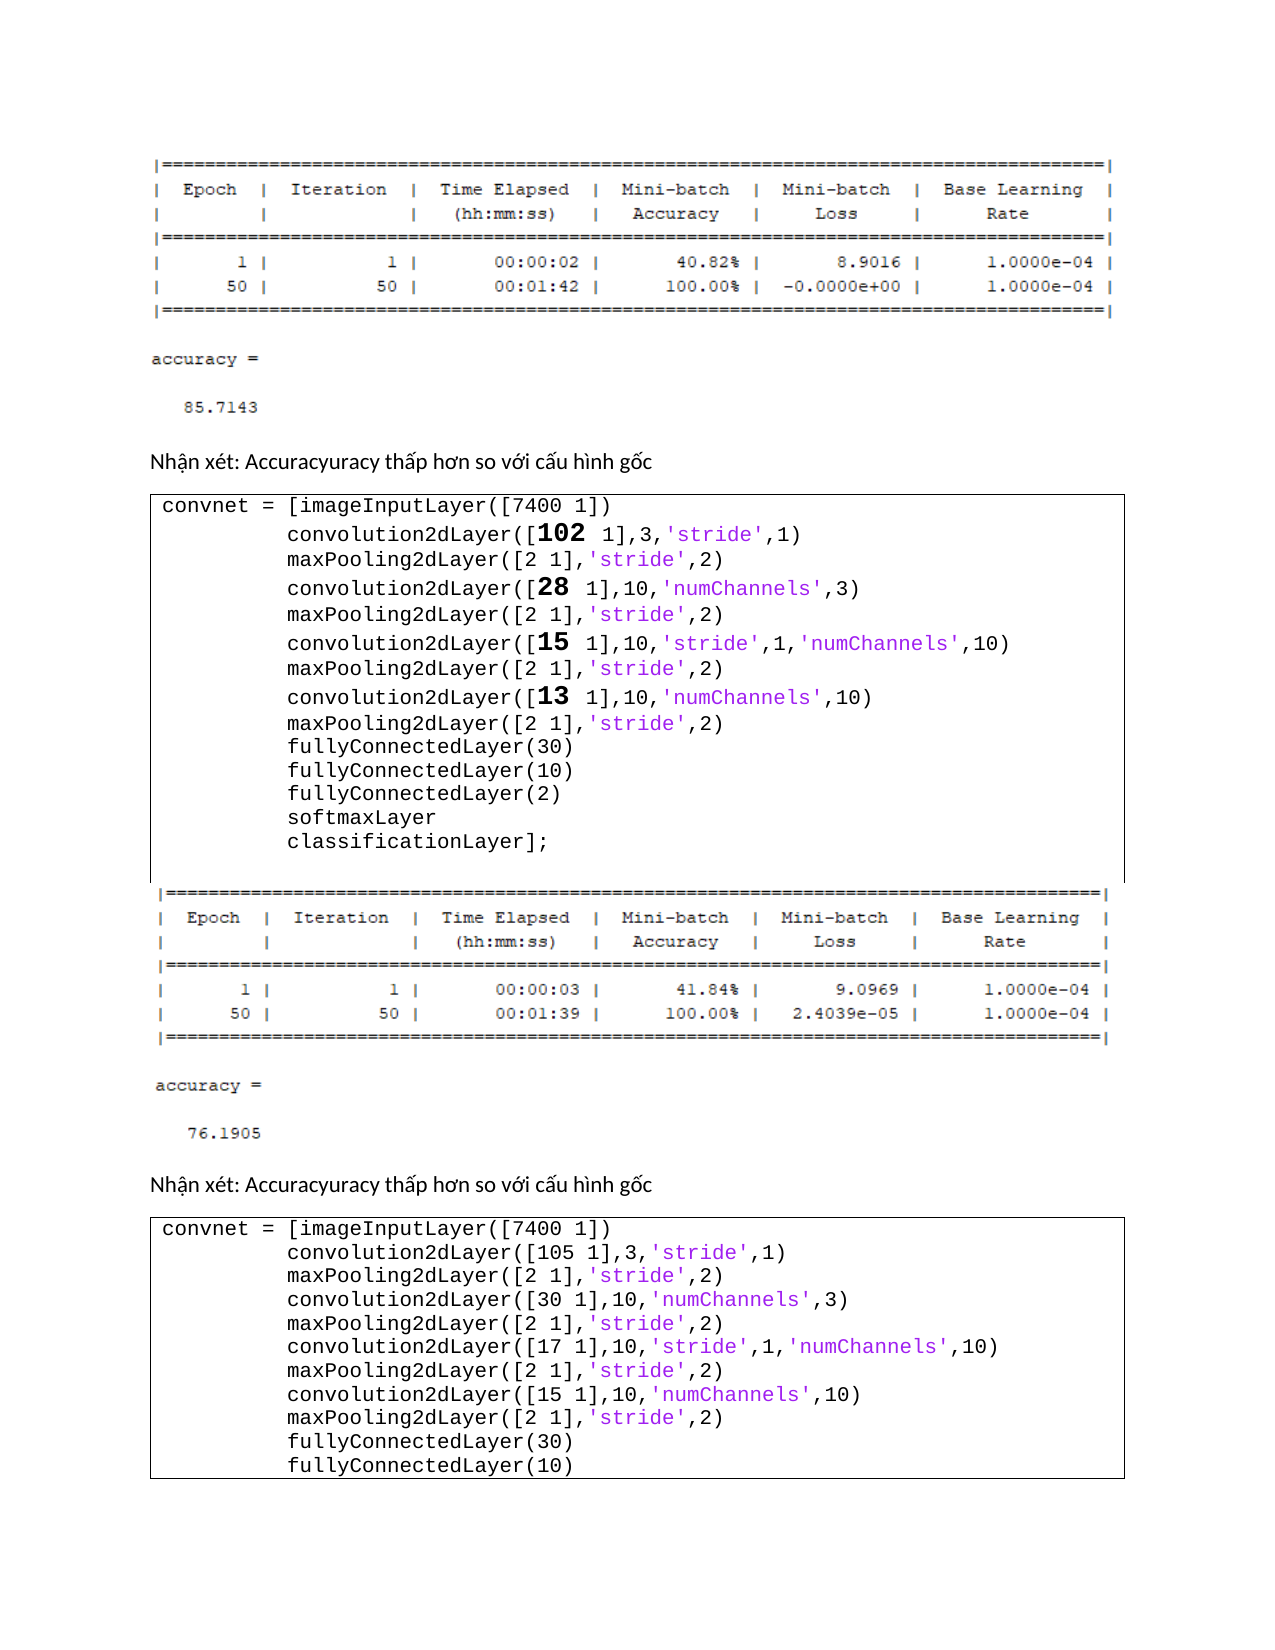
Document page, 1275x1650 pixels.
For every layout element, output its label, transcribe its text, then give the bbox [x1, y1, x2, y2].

picture [150, 150, 1125, 429]
table_header convnet = [imageInputLayer([7400 1]) convolution2dLayer([102 1],3,'stride',1) maxPooling2dLayer([2 1],'stride',2) convolution2dLayer([28 1],10,'numChannels',3) maxPooling2dLayer([2 1],'stride',2) convolution2dLayer([15 1],10,'stride',1,'numChannels',10) maxPooling2dLayer([2 1],'stride',2) convolution2dLayer([13 1],10,'numChannels',10) maxPooling2dLayer([2 1],'stride',2) fullyConnectedLayer(30) fullyConnectedLayer(10) fullyConnectedLayer(2) softmaxLayer classificationLayer]; [151, 495, 1124, 882]
text Nhận xét: Accuracyuracy thấp hơn so với cấu hình gốc [150, 447, 1125, 475]
picture [150, 883, 1125, 1152]
text Nhận xét: Accuracyuracy thấp hơn so với cấu hình gốc [150, 1170, 1125, 1198]
